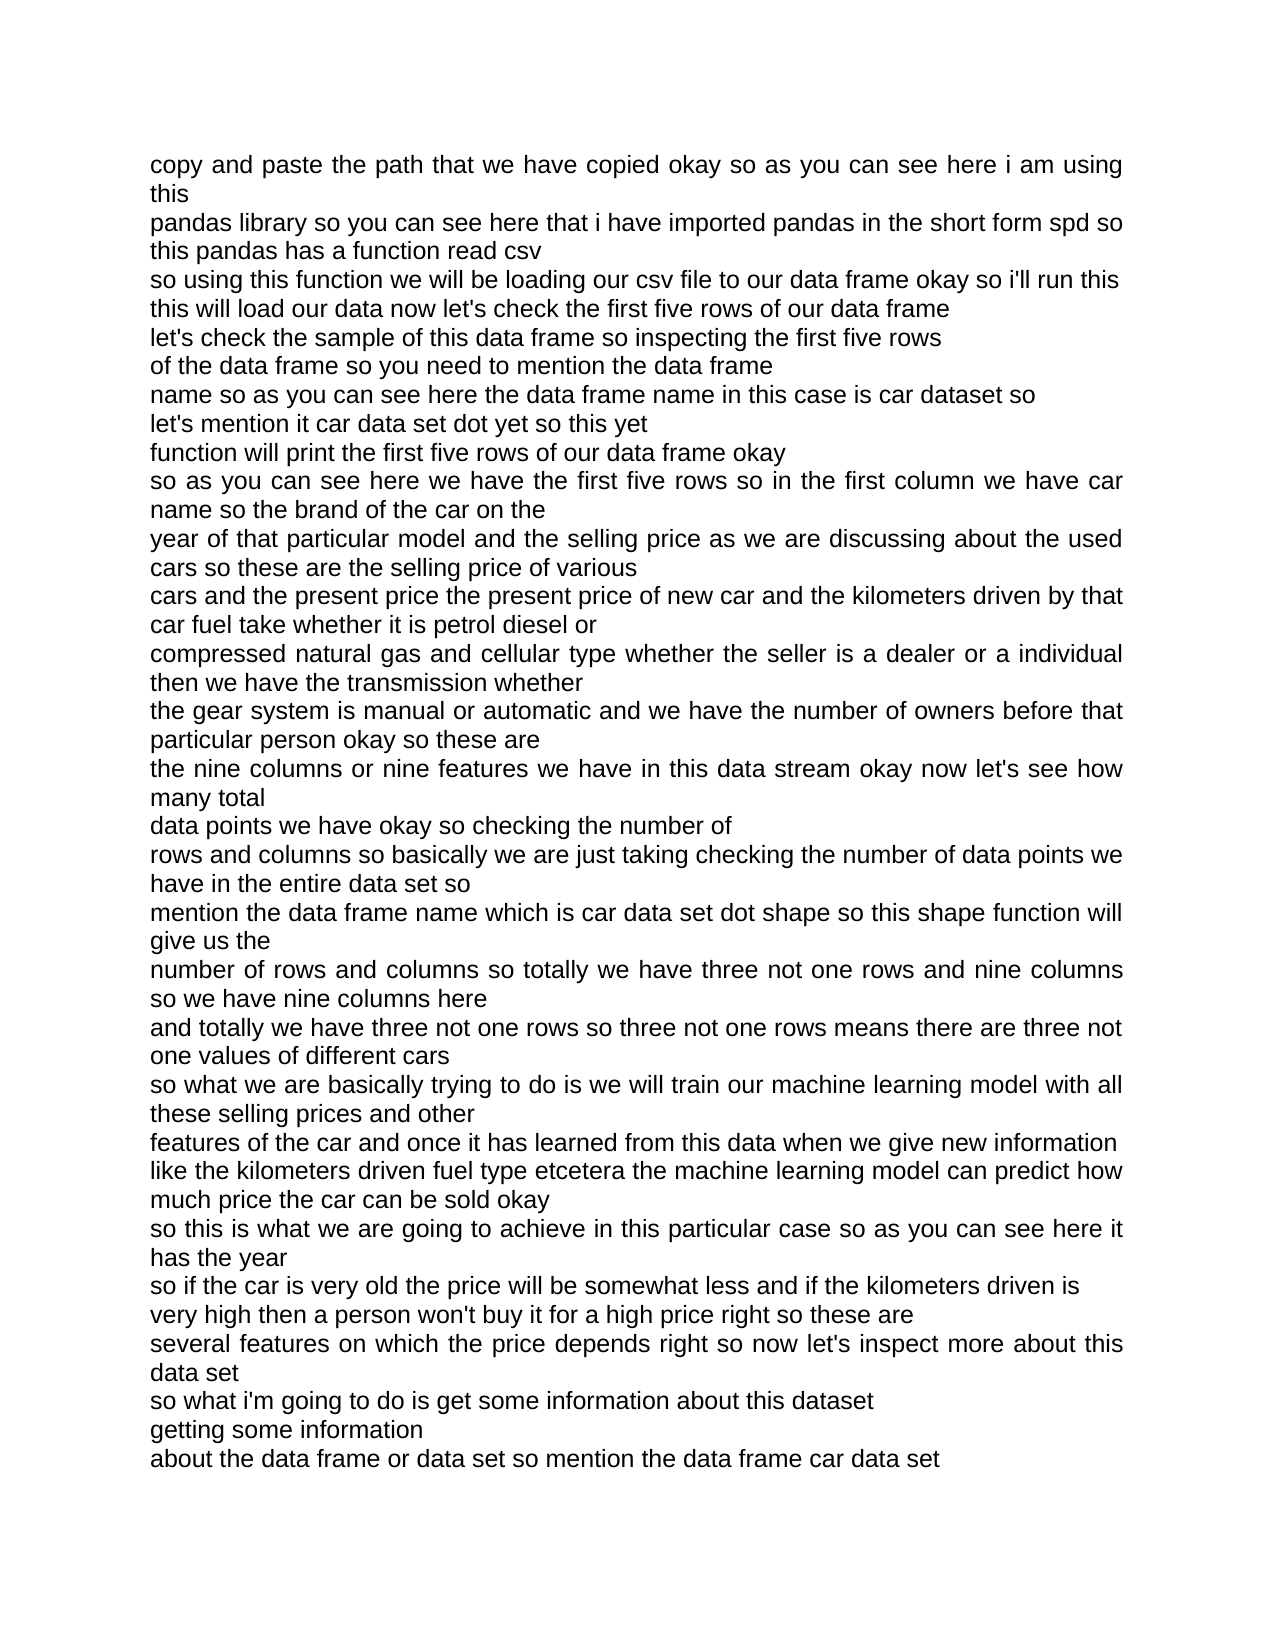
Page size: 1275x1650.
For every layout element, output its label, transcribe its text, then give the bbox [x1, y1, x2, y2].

text getting some information [150, 1415, 1125, 1444]
text so what we are basically trying to do is we will train our machine learning model with all these selling prices and other [150, 1070, 1125, 1127]
text the gear system is manual or automatic and we have the number of owners before that particular person okay so these are [150, 696, 1125, 754]
text of the data frame so you need to mention the data frame [150, 351, 1125, 380]
text so as you can see here we have the first five rows so in the first column we have car name so the brand of the car on the [150, 466, 1125, 524]
text rows and columns so basically we are just taking checking the number of data points we have in the entire data set so [150, 840, 1125, 897]
text let's mention it car data set dot yet so this yet [150, 409, 1125, 437]
text year of that particular model and the selling price as we are discussing about the used cars so these are the selling price of various [150, 524, 1125, 581]
text and totally we have three not one rows so three not one rows means there are three not one values of different cars [150, 1012, 1125, 1070]
text function will print the first five rows of our data frame okay [150, 437, 1125, 466]
text so this is what we are going to achieve in this particular case so as you can see here it has the year [150, 1214, 1125, 1271]
text name so as you can see here the data frame name in this case is car dataset so [150, 380, 1125, 409]
text mention the data frame name which is car data set dot shape so this shape function will give us the [150, 897, 1125, 955]
text about the data frame or data set so mention the data frame car data set [150, 1444, 1125, 1472]
text cars and the present price the present price of new car and the kilometers driven by that car fuel take whether it is petrol diesel or [150, 581, 1125, 639]
text pandas library so you can see here that i have imported pandas in the short form spd so this pandas has a function read csv [150, 207, 1125, 265]
text several features on which the price depends right so now let's inspect more about this data set [150, 1329, 1125, 1386]
text so using this function we will be loading our csv file to our data frame okay so i'll run this [150, 265, 1125, 294]
text the nine columns or nine features we have in this data stream okay now let's see how many total [150, 754, 1125, 811]
text this will load our data now let's check the first five rows of our data frame [150, 294, 1125, 322]
text let's check the sample of this data frame so inspecting the first five rows [150, 322, 1125, 351]
text number of rows and columns so totally we have three not one rows and nine columns so we have nine columns here [150, 955, 1125, 1012]
text copy and paste the path that we have copied okay so as you can see here i am using this [150, 150, 1125, 207]
text so if the car is very old the price will be somewhat less and if the kilometers driven is [150, 1271, 1125, 1300]
text very high then a person won't buy it for a high price right so these are [150, 1300, 1125, 1329]
text data points we have okay so checking the number of [150, 811, 1125, 840]
text so what i'm going to do is get some information about this dataset [150, 1386, 1125, 1415]
text features of the car and once it has learned from this data when we give new information [150, 1127, 1125, 1156]
text compressed natural gas and cellular type whether the seller is a dealer or a individual then we have the transmission whether [150, 639, 1125, 696]
text like the kilometers driven fuel type etcetera the machine learning model can predict how much price the car can be sold okay [150, 1156, 1125, 1214]
